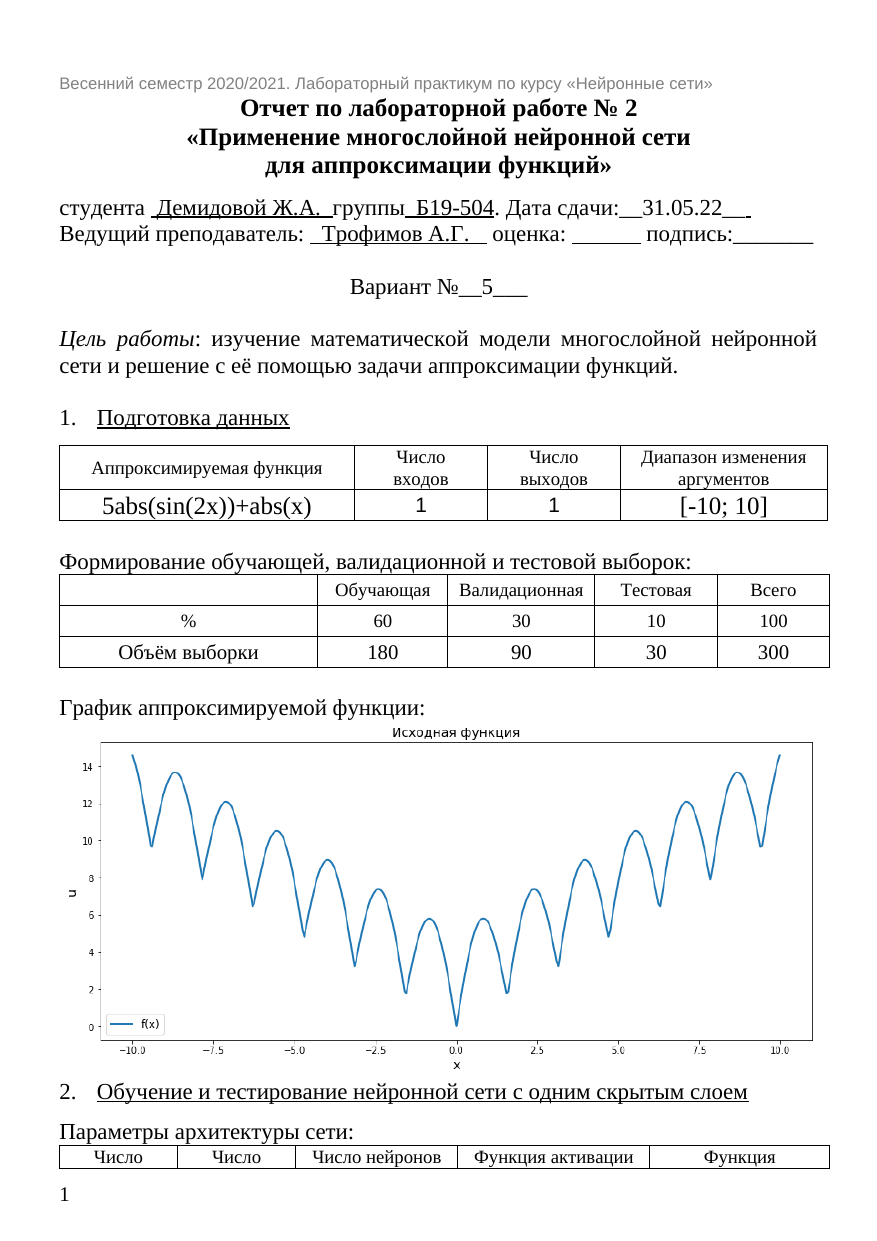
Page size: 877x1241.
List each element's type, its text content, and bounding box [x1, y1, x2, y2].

table_cell 10 [595, 606, 717, 636]
text для аппроксимации функций» [59, 151, 818, 179]
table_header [296, 1146, 457, 1167]
table_header Диапазон изменения аргументов [621, 446, 827, 489]
list Подготовка данных [59, 404, 818, 431]
text Параметры архитектуры сети: [59, 1118, 818, 1145]
table_cell 100 [718, 606, 829, 636]
table_cell 180 [318, 637, 447, 667]
table_header Число выходов [488, 446, 620, 489]
table_header Число входов [60, 1146, 177, 1167]
text Формирование обучающей, валидационной и тестовой выборок: [59, 548, 818, 574]
table_cell 90 [448, 637, 594, 667]
text График аппроксимируемой функции: [59, 694, 818, 720]
table_cell 30 [595, 637, 717, 667]
text Вариант №__5___ [59, 273, 818, 299]
table_cell 5abs(sin(2x))+abs(x) [60, 490, 354, 520]
table_cell 1 [488, 490, 620, 520]
table_header Валидационная [448, 575, 594, 605]
text «Применение многослойной нейронной сети [59, 122, 818, 151]
table_header Обучающая [318, 575, 447, 605]
table_header Всего [718, 575, 829, 605]
table_header Число входов [355, 446, 487, 489]
table_cell 60 [318, 606, 447, 636]
picture [59, 720, 818, 1078]
table_cell 1 [355, 490, 487, 520]
text Ведущий преподаватель: Трофимов А.Г. оценка: подпись:_______ [59, 220, 818, 246]
table_header Тестовая [595, 575, 717, 605]
list Обучение и тестирование нейронной сети с одним скрытым слоем [59, 1078, 818, 1104]
table_cell [-10; 10] [621, 490, 827, 520]
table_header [650, 1146, 829, 1167]
text Отчет по лабораторной работе № 2 [59, 93, 818, 122]
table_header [458, 1146, 649, 1167]
table_cell 300 [718, 637, 829, 667]
table_cell Объём выборки [60, 637, 317, 667]
text студента Демидовой Ж.А. группы Б19-504. Дата сдачи:__31.05.22__ [59, 194, 818, 220]
table_cell % [60, 606, 317, 636]
table_cell 30 [448, 606, 594, 636]
table_header Аппроксимируемая функция [60, 446, 354, 489]
table_header Число выходов [178, 1146, 295, 1167]
text Цель работы: изучение математической модели многослойной нейронной сети и решение с её помощью задачи аппроксимации функций. [59, 325, 818, 378]
table_header [60, 575, 317, 605]
